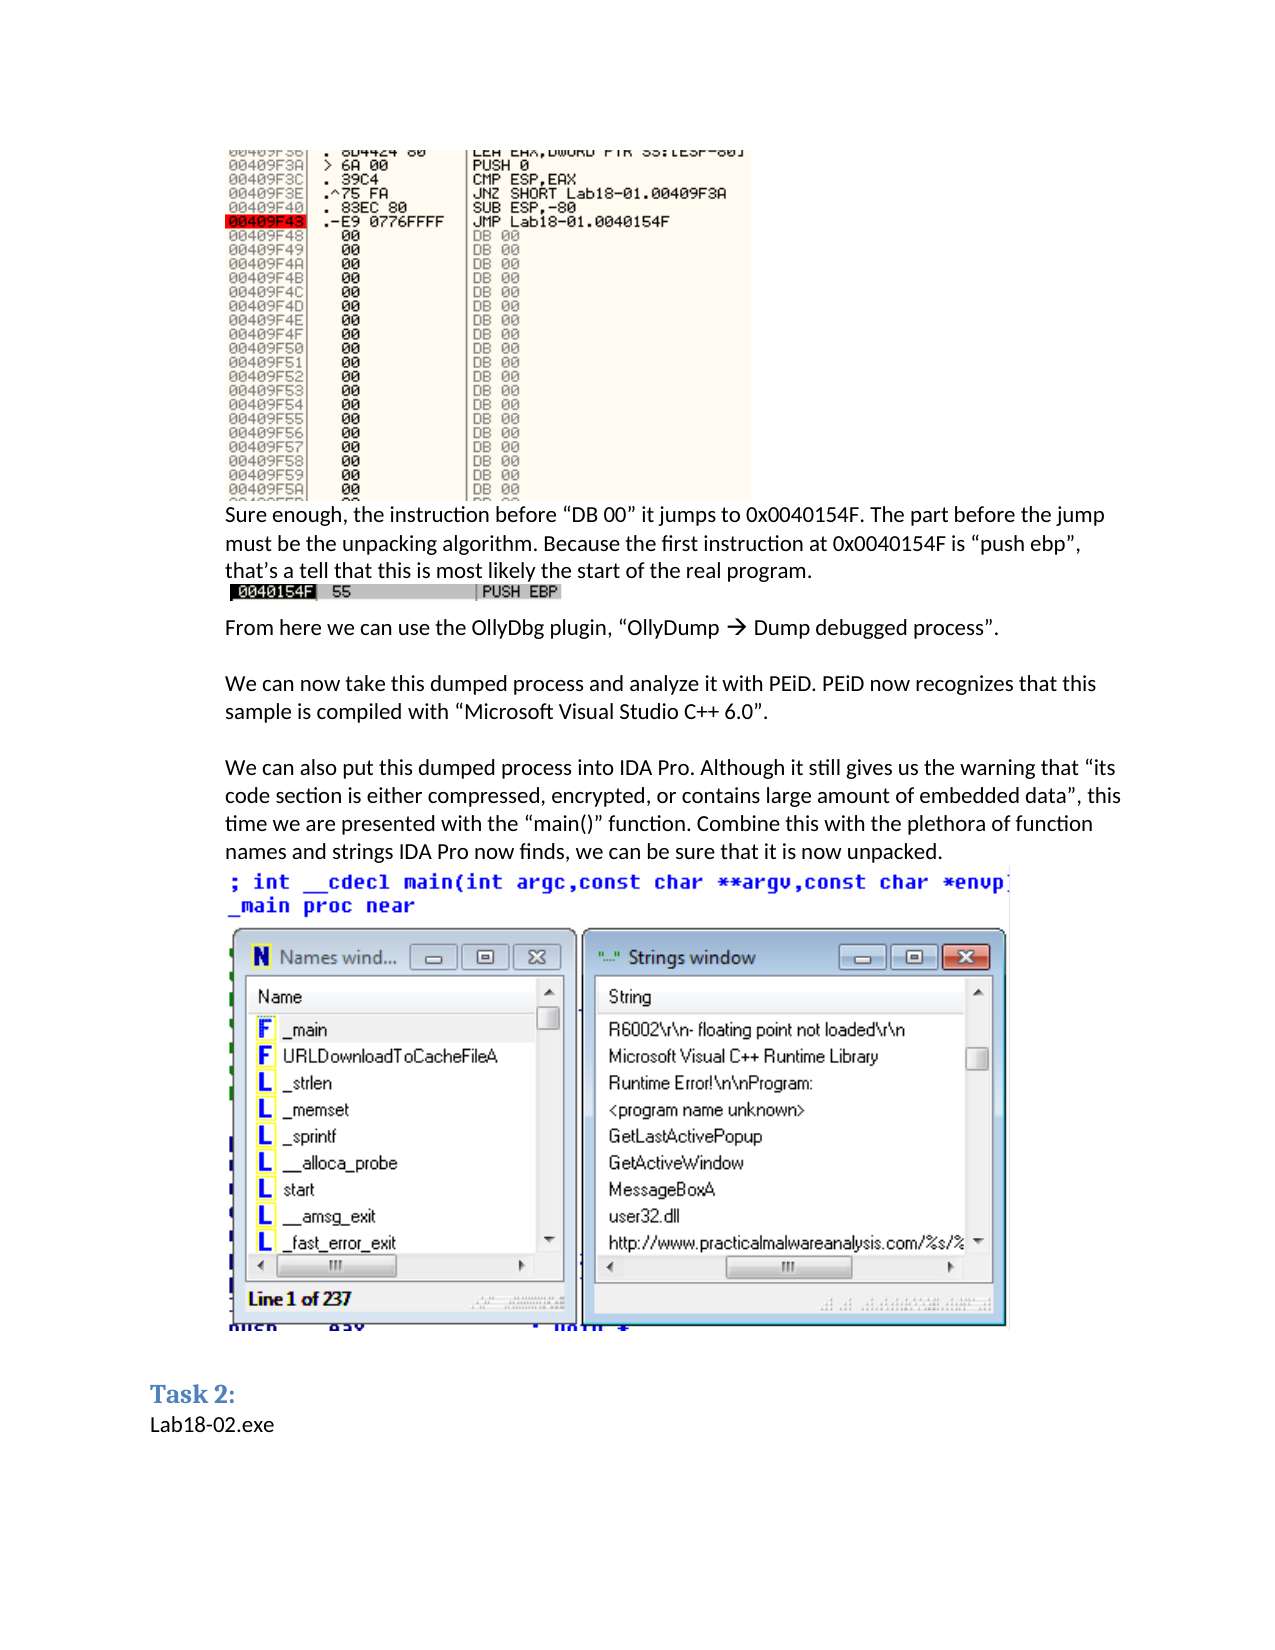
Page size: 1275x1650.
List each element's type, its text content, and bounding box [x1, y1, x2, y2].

picture [225, 865, 1011, 1331]
text We can also put this dumped process into IDA Pro. Although it still gives us the warning that “its code section is either compressed, encrypted, or contains large amount of embedded data”, this time we are presented with the “main()” function. Combine this with the plethora of function names and strings IDA Pro now finds, we can be sure that it is now unpacked. [225, 753, 1125, 865]
text Sure enough, the instruction before “DB 00” it jumps to 0x0040154F. The part before the jump must be the unpacking algorithm. Because the first instruction at 0x0040154F is “push ebp”, that’s a tell that this is most likely the start of the real program. [225, 501, 1125, 585]
picture [230, 584, 562, 601]
text From here we can use the OllyDbg plugin, “OllyDump Dump debugged process”. [225, 613, 1125, 641]
picture [225, 150, 751, 501]
text Lab18-02.exe [150, 1411, 1125, 1438]
text We can now take this dumped process and analyze it with PEiD. PEiD now recognizes that this sample is compiled with “Microsoft Visual Studio C++ 6.0”. [225, 669, 1125, 725]
subtitle Task 2: [150, 1379, 1125, 1411]
